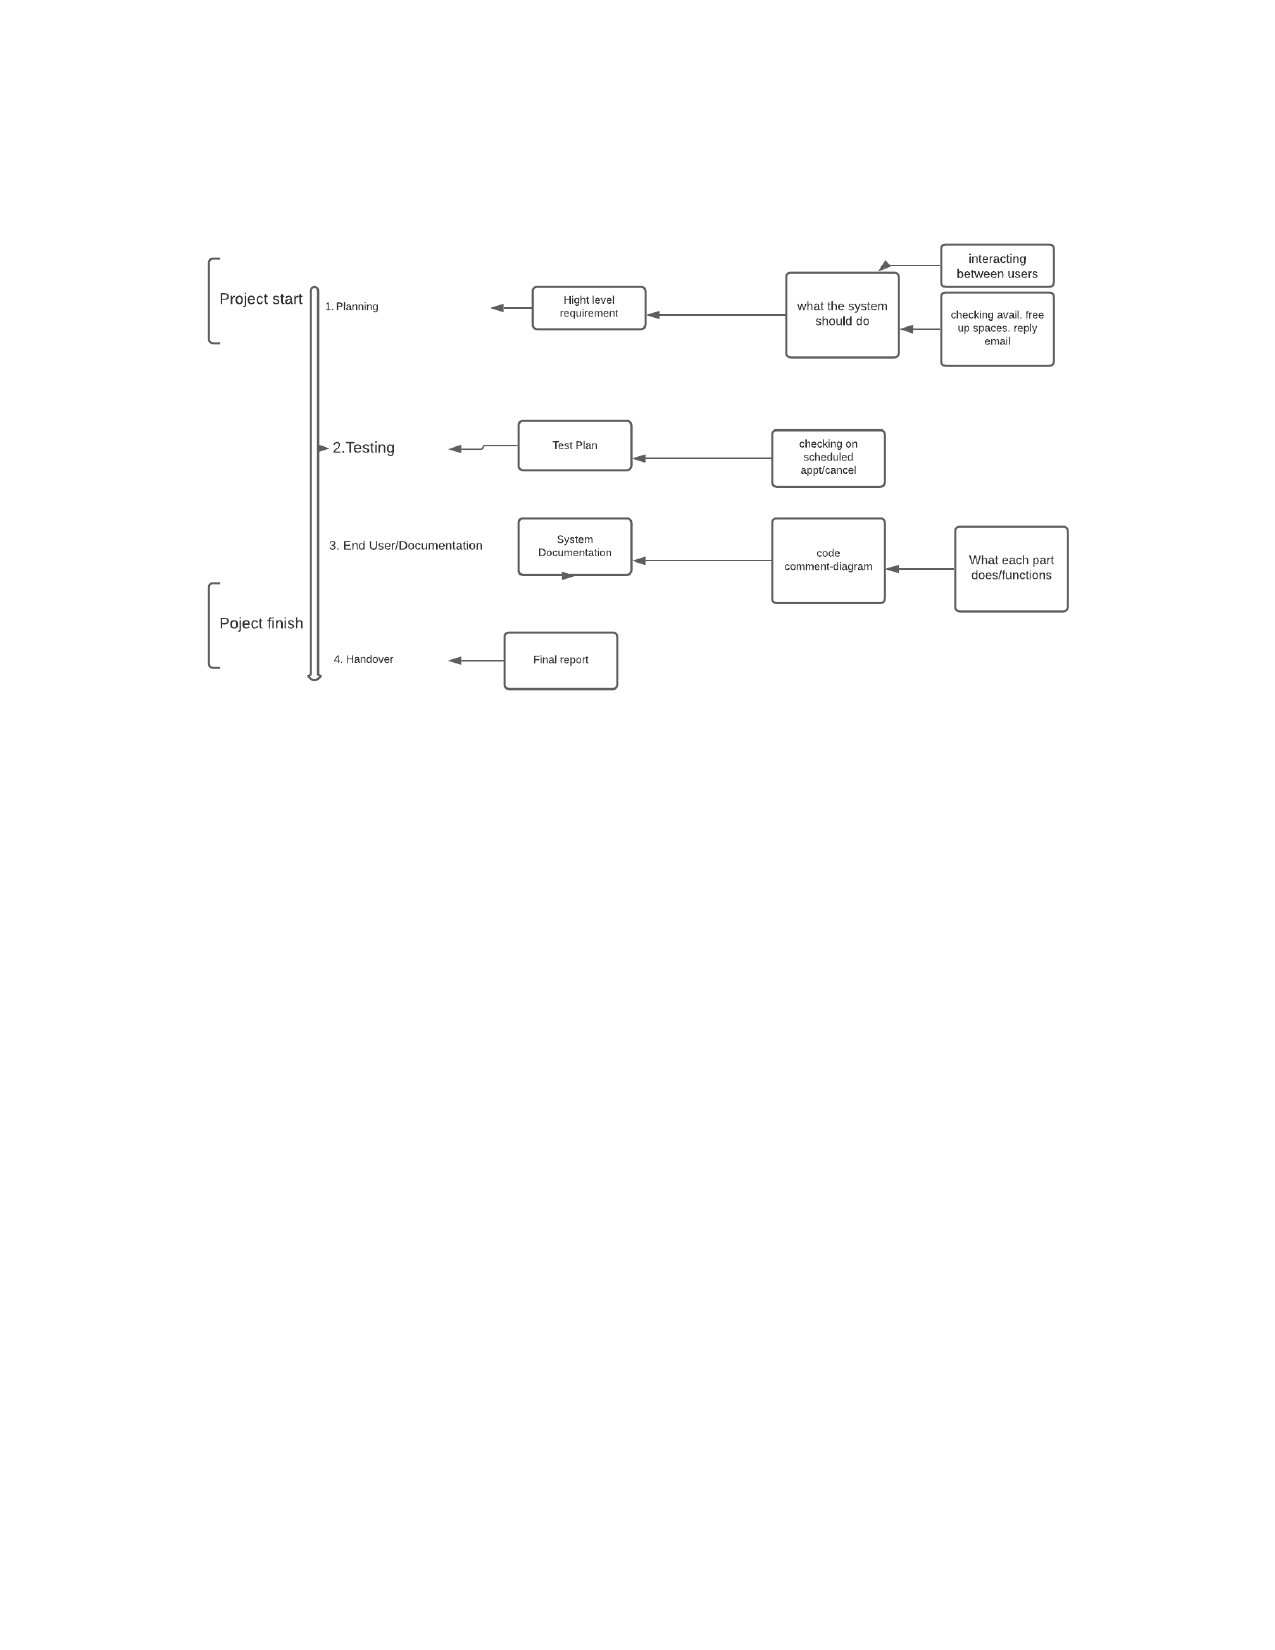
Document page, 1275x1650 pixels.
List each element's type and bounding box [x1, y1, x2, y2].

picture [150, 206, 1125, 726]
